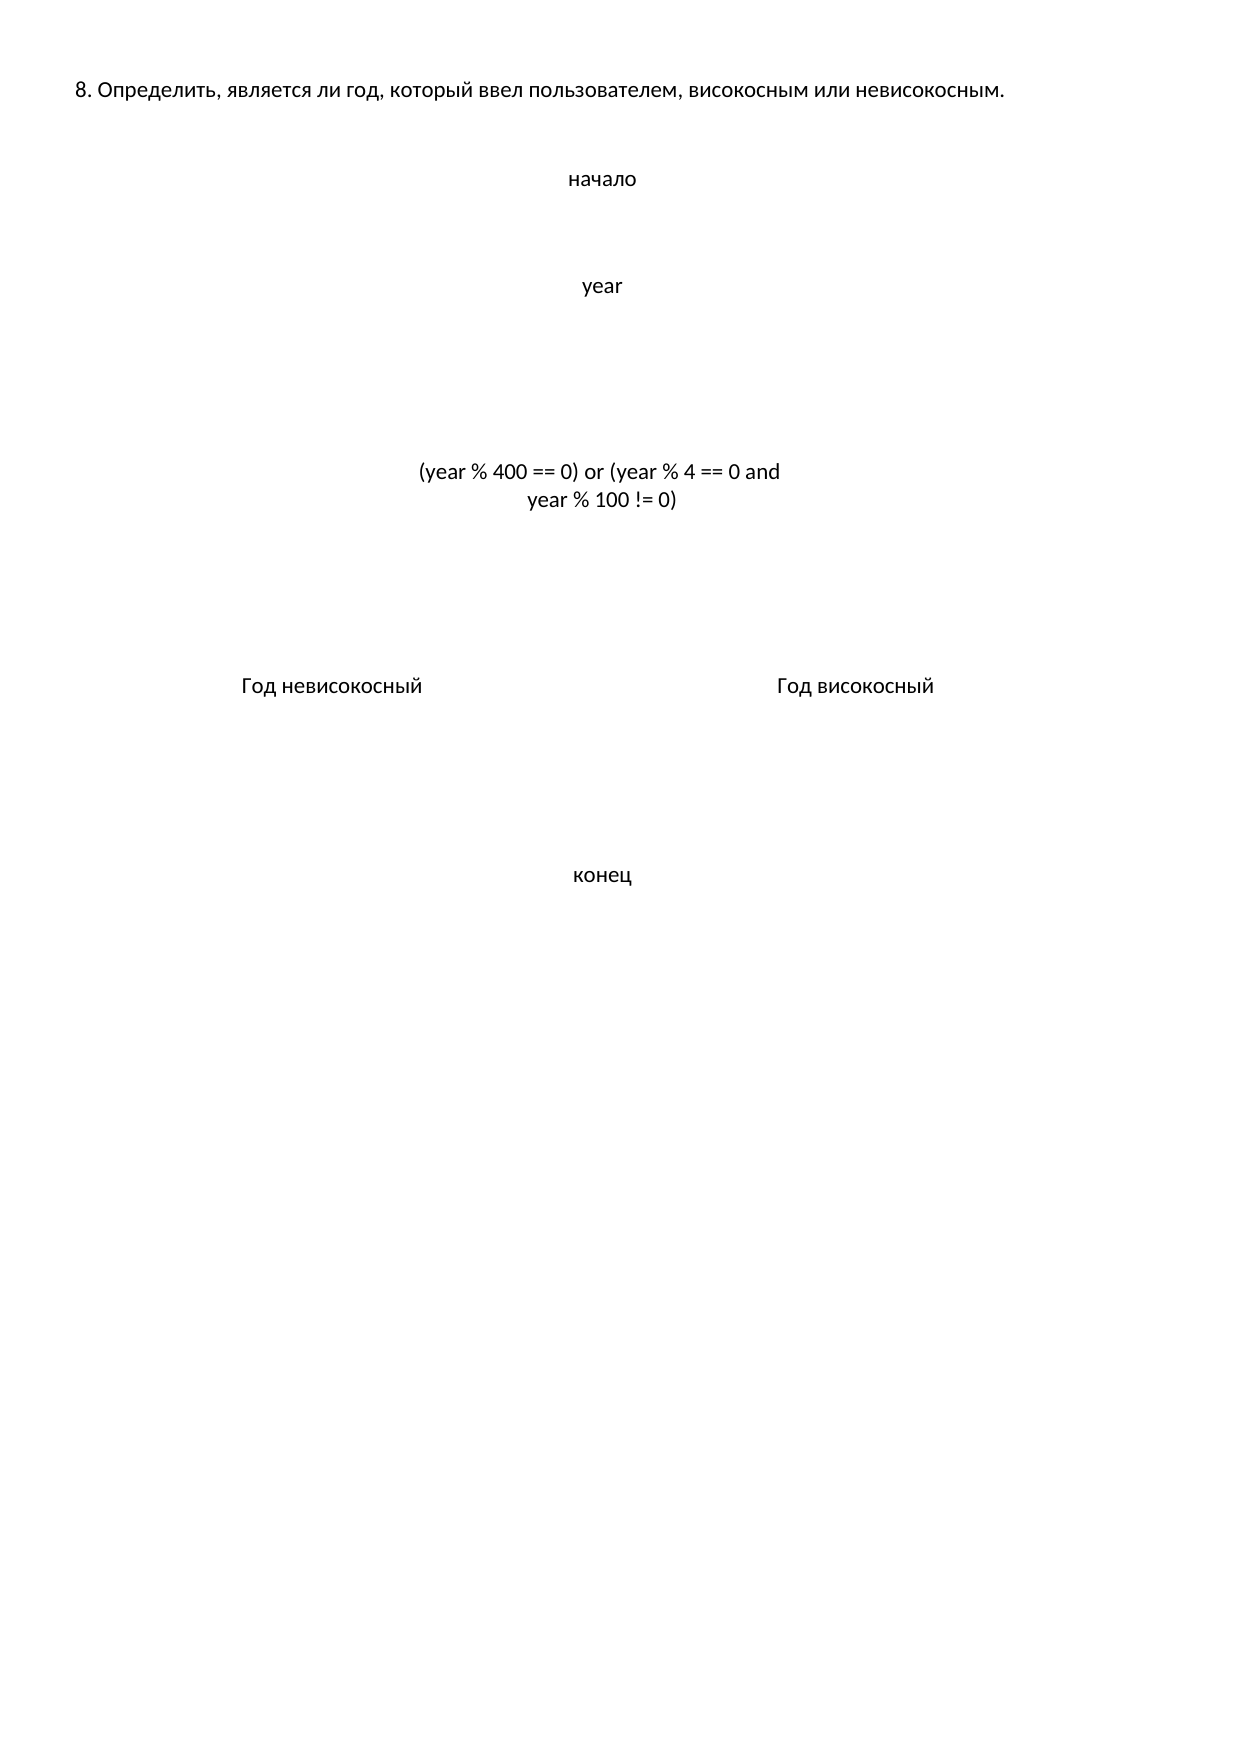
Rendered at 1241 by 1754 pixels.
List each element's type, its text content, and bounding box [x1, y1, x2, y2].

text 8. Определить, является ли год, который ввел пользователем, високосным или невисокосным. [75, 75, 1165, 103]
